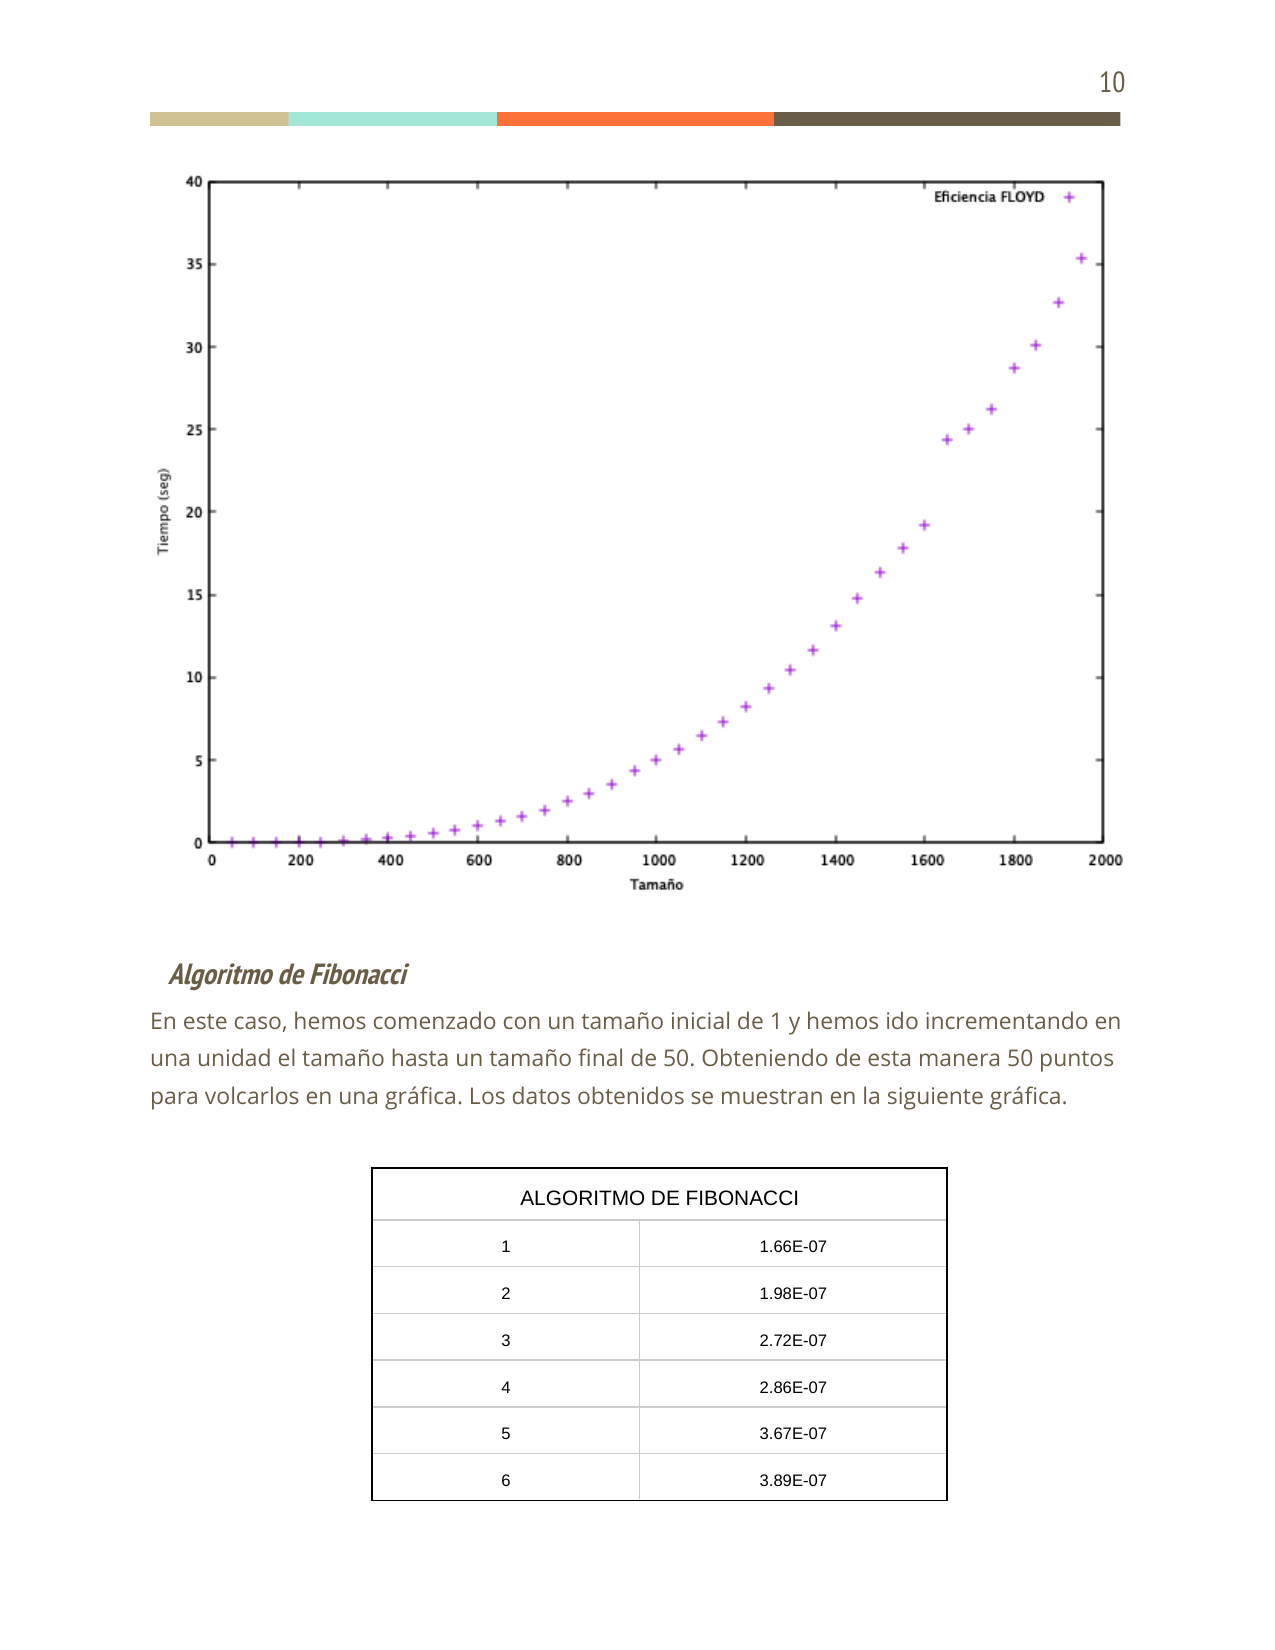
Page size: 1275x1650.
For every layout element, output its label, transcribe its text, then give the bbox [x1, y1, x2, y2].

table_cell 5 [373, 1408, 639, 1453]
table_cell 6 [373, 1454, 639, 1499]
table_cell 3.67E-07 [640, 1408, 946, 1453]
table_header ALGORITMO DE FIBONACCI [373, 1169, 946, 1219]
table_cell 3.89E-07 [640, 1454, 946, 1499]
subtitle Algoritmo de Fibonacci [150, 954, 1125, 992]
table_cell 3 [373, 1314, 639, 1359]
picture [150, 112, 1121, 126]
table_cell 1 [373, 1221, 639, 1266]
table_cell 4 [373, 1361, 639, 1406]
table_cell 1.66E-07 [640, 1221, 946, 1266]
table_cell 2.72E-07 [640, 1314, 946, 1359]
text En este caso, hemos comenzado con un tamaño inicial de 1 y hemos ido incrementando en una unidad el tamaño hasta un tamaño final de 50. Obteniendo de esta manera 50 puntos para volcarlos en una gráfica. Los datos obtenidos se muestran en la siguiente gráfica. [150, 1005, 1125, 1111]
picture [150, 164, 1125, 896]
table_cell 2.86E-07 [640, 1361, 946, 1406]
table_cell 2 [373, 1267, 639, 1312]
table_cell 1.98E-07 [640, 1267, 946, 1312]
